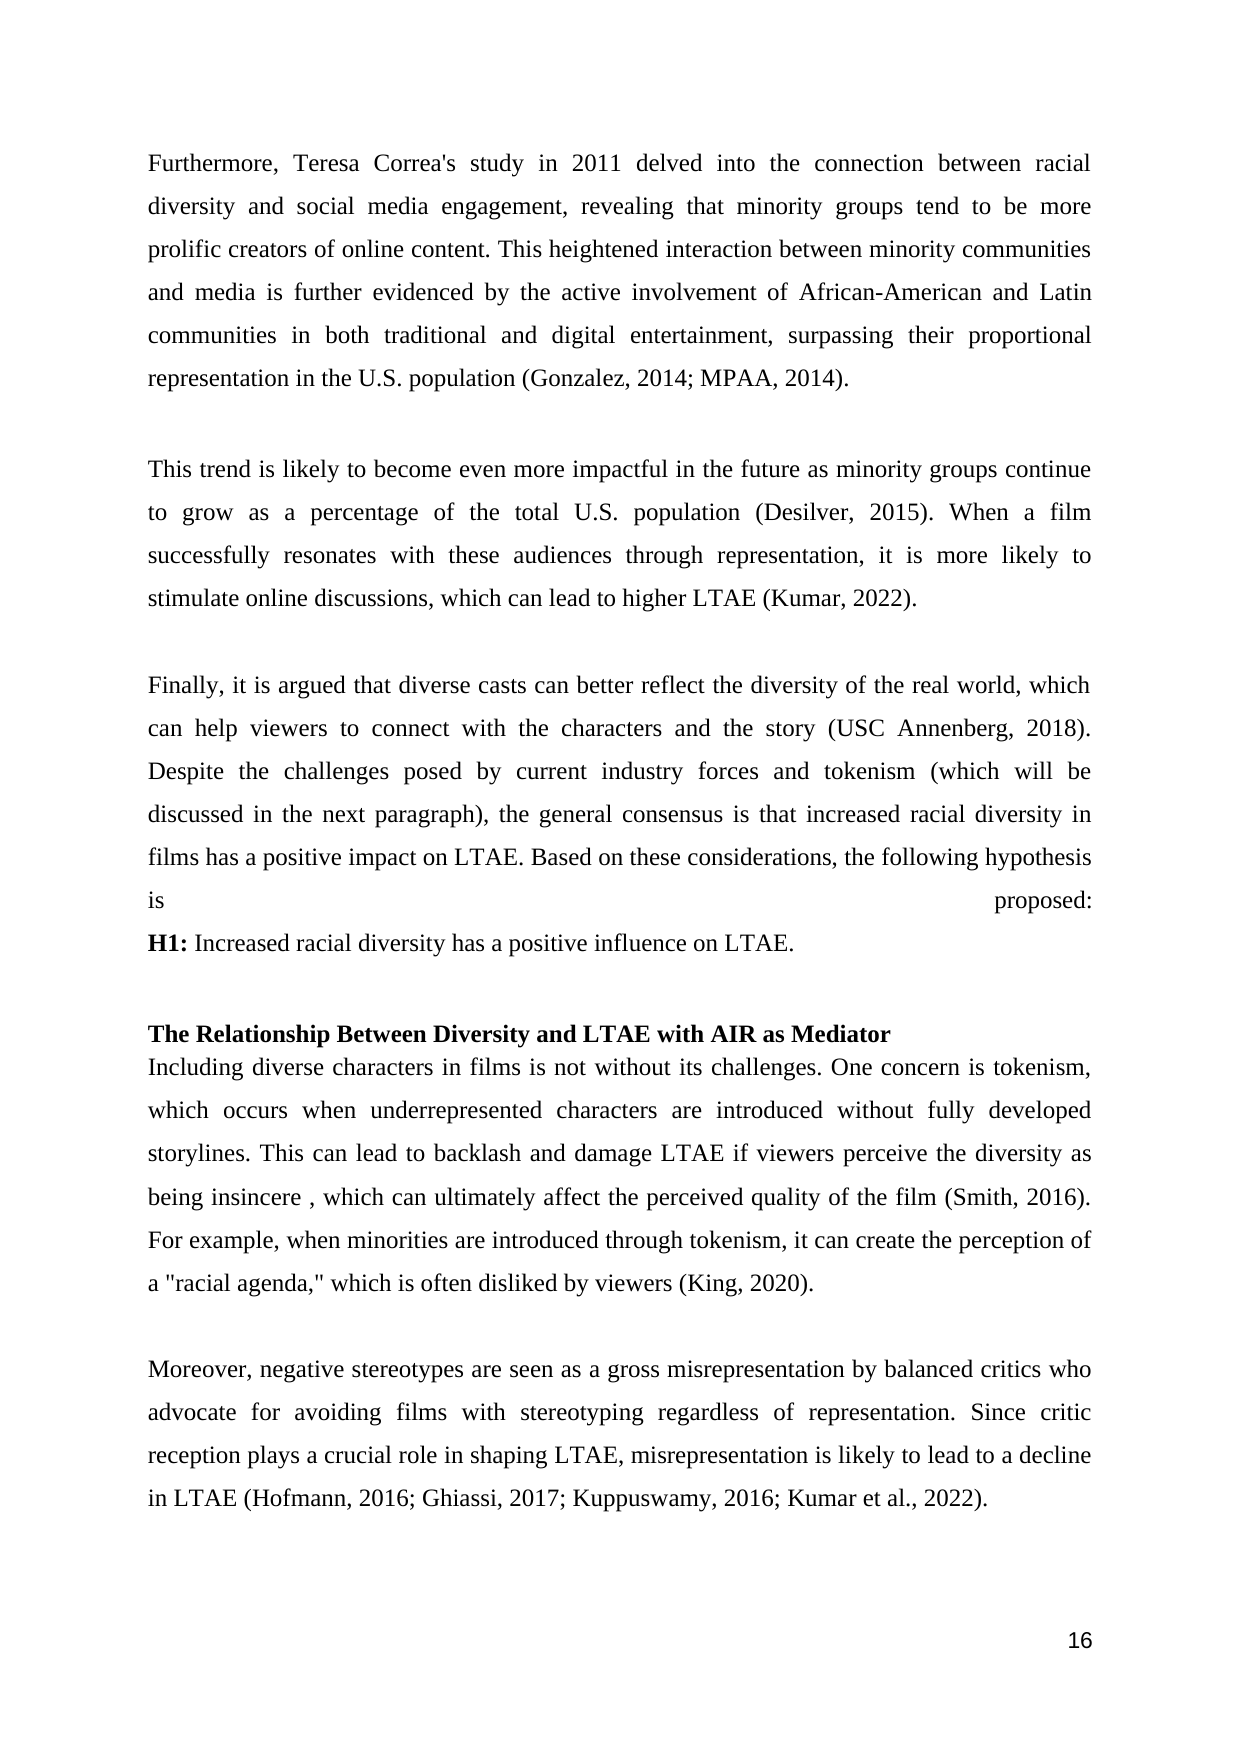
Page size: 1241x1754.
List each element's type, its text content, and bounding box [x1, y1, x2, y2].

text This trend is likely to become even more impactful in the future as minority groups continue to grow as a percentage of the total U.S. population (Desilver, 2015). When a film successfully resonates with these audiences through representation, it is more likely to stimulate online discussions, which can lead to higher LTAE (Kumar, 2022). [148, 454, 1093, 612]
subtitle The Relationship Between Diversity and LTAE with AIR as Mediator [148, 1019, 1093, 1048]
text Moreover, negative stereotypes are seen as a gross misrepresentation by balanced critics who advocate for avoiding films with stereotyping regardless of representation. Since critic reception plays a crucial role in shaping LTAE, misrepresentation is likely to lead to a decline in LTAE (Hofmann, 2016; Ghiassi, 2017; Kuppuswamy, 2016; Kumar et al., 2022). [148, 1354, 1093, 1512]
text Finally, it is argued that diverse casts can better reflect the diversity of the real world, which can help viewers to connect with the characters and the story (USC Annenberg, 2018). Despite the challenges posed by current industry forces and tokenism (which will be discussed in the next paragraph), the general consensus is that increased racial diversity in films has a positive impact on LTAE. Based on these considerations, the following hypothesis is proposed: H1: Increased racial diversity has a positive influence on LTAE. [148, 670, 1093, 957]
text Including diverse characters in films is not without its challenges. One concern is tokenism, which occurs when underrepresented characters are introduced without fully developed storylines. This can lead to backlash and damage LTAE if viewers perceive the diversity as being insincere , which can ultimately affect the perceived quality of the film (Smith, 2016). For example, when minorities are introduced through tokenism, it can create the perception of a "racial agenda," which is often disliked by viewers (King, 2020). [148, 1052, 1093, 1297]
